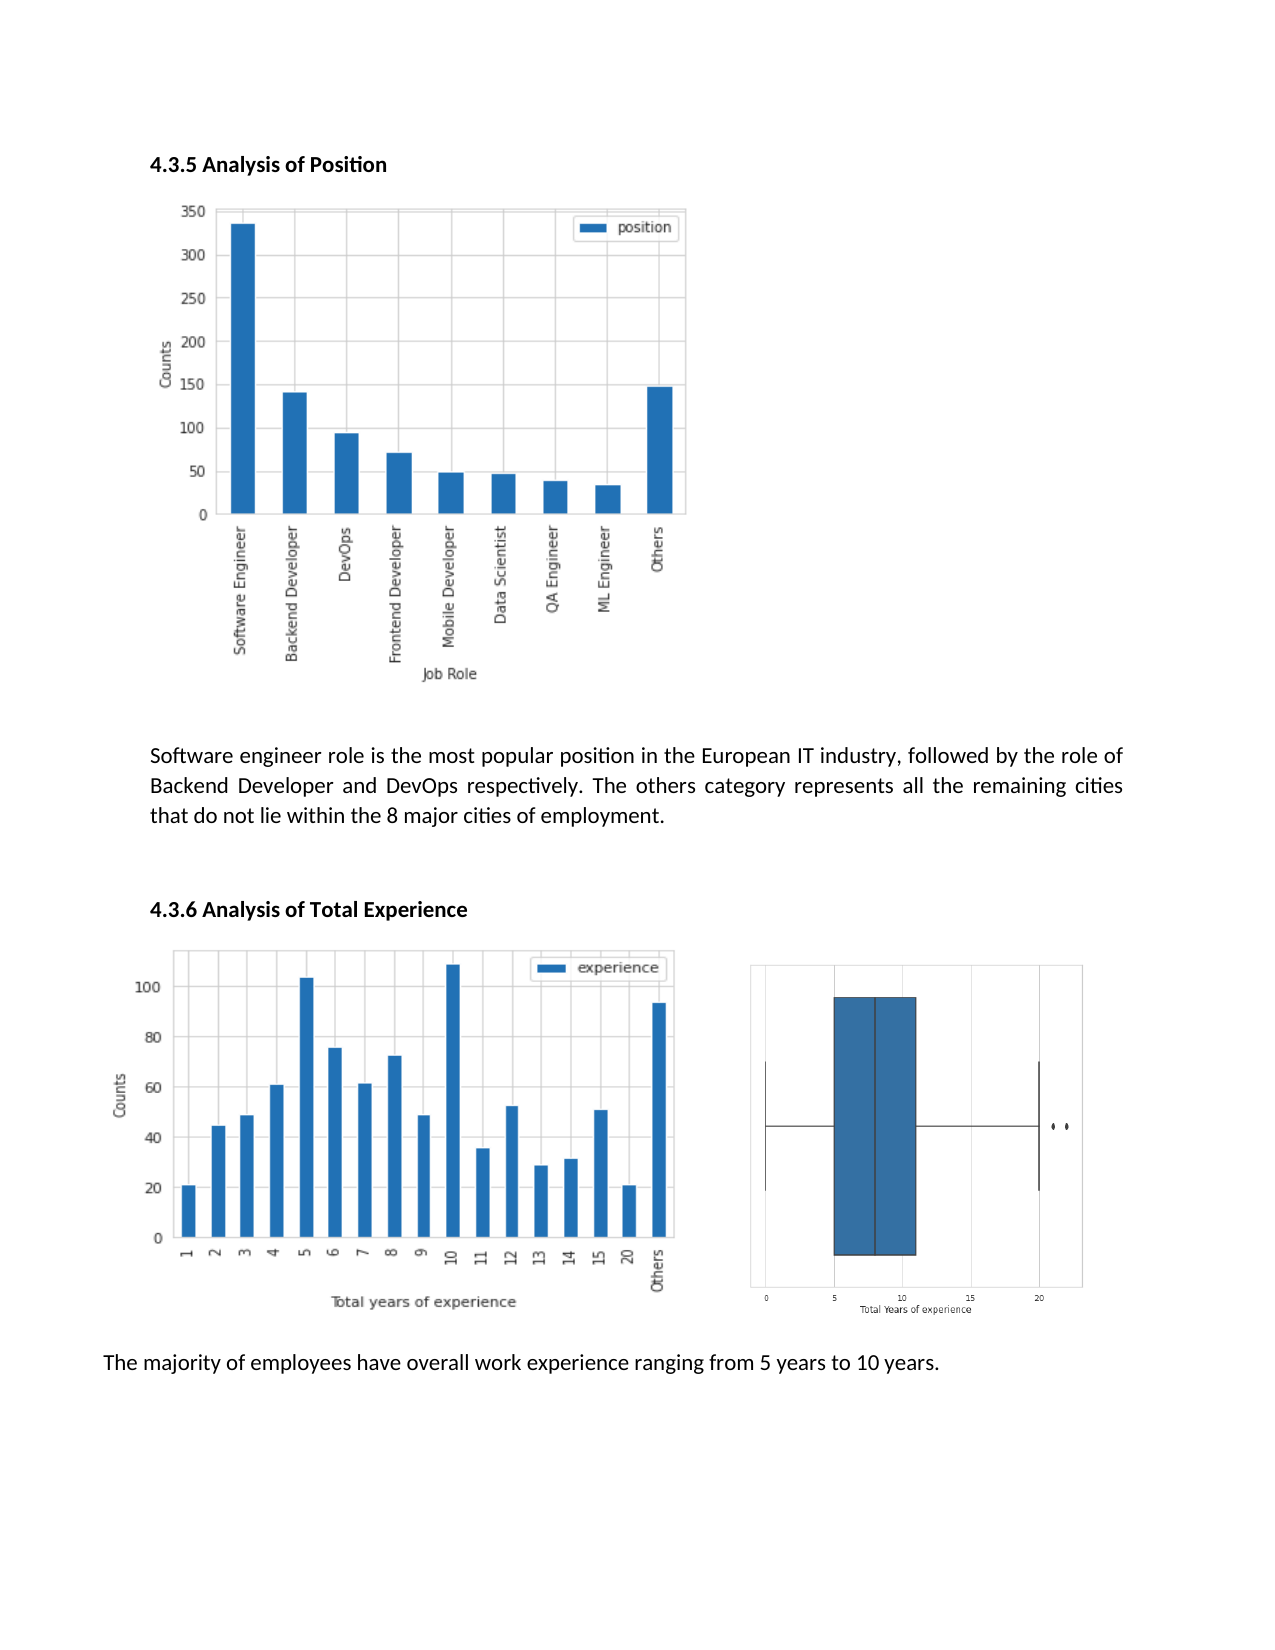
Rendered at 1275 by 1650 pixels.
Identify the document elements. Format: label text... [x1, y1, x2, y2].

text 4.3.6 Analysis of Total Experience [150, 895, 1125, 923]
text Software engineer role is the most popular position in the European IT industry, followed by the role of Backend Developer and DevOps respectively. The others category represents all the remaining cities that do not lie within the 8 major cities of employment. [150, 799, 1125, 829]
text 4.3.5 Analysis of Position [150, 150, 1125, 178]
picture [103, 942, 683, 1319]
picture [150, 196, 695, 692]
text The majority of employees have overall work experience ranging from 5 years to 10 years. [103, 1348, 1125, 1376]
picture [745, 960, 1086, 1319]
